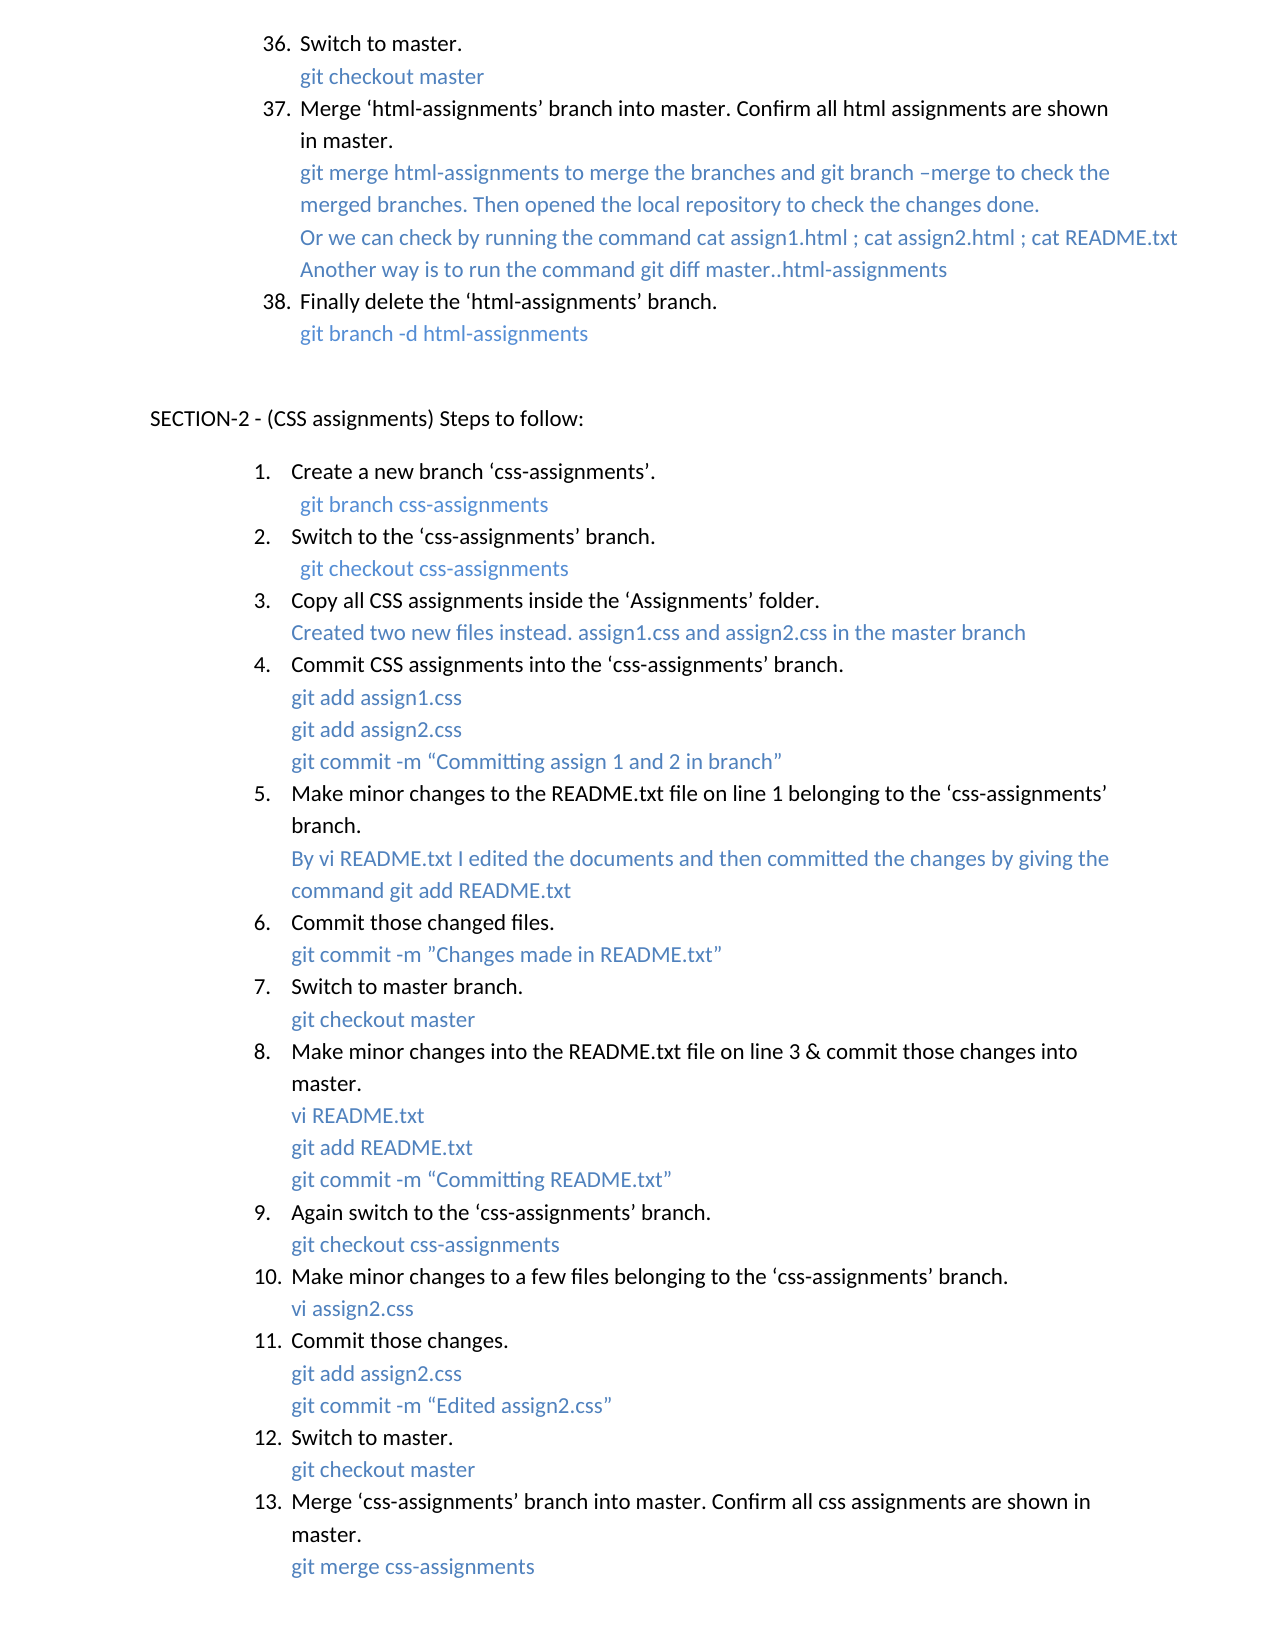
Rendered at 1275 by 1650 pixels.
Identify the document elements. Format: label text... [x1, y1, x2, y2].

list Created two new files instead. assign1.css and assign2.css in the master branch [291, 618, 1125, 646]
list Switch to master. [262, 29, 1125, 58]
list git checkout master [291, 1455, 1125, 1483]
list git branch -d html-assignments [300, 319, 1125, 347]
list Switch to master branch. [253, 972, 1125, 1001]
list Switch to master. [253, 1423, 1125, 1451]
list Commit CSS assignments into the ‘css-assignments’ branch. [253, 651, 1125, 679]
list git checkout css-assignments [300, 554, 1125, 582]
list git checkout css-assignments [291, 1230, 1125, 1258]
list Again switch to the ‘css-assignments’ branch. [253, 1198, 1125, 1226]
list Another way is to run the command git diff master..html-assignments [300, 255, 1228, 283]
list Make minor changes to a few files belonging to the ‘css-assignments’ branch. [253, 1262, 1125, 1290]
list Merge ‘css-assignments’ branch into master. Confirm all css assignments are shown in master. [253, 1487, 1125, 1548]
list Commit those changes. [253, 1327, 1125, 1354]
list Commit those changed files. [253, 908, 1125, 936]
list Copy all CSS assignments inside the ‘Assignments’ folder. [253, 586, 1125, 614]
list Create a new branch ‘css-assignments’. [253, 457, 1125, 486]
list By vi README.txt I edited the documents and then committed the changes by giving the command git add README.txt [291, 844, 1125, 904]
list git add assign1.css [291, 683, 1125, 711]
list git add assign2.css [291, 1359, 1125, 1387]
list git checkout master [300, 62, 1125, 90]
list Finally delete the ‘html-assignments’ branch. [262, 287, 1125, 315]
list vi README.txt [291, 1101, 1125, 1129]
list git checkout master [291, 1005, 1125, 1033]
list Switch to the ‘css-assignments’ branch. [253, 522, 1125, 550]
list Make minor changes to the README.txt file on line 1 belonging to the ‘css-assignments’ branch. [253, 779, 1125, 839]
list git commit -m “Committing README.txt” [291, 1166, 1125, 1194]
list Merge ‘html-assignments’ branch into master. Confirm all html assignments are shown in master. [262, 94, 1125, 154]
list git add README.txt [291, 1133, 1125, 1161]
list git commit -m “Committing assign 1 and 2 in branch” [291, 747, 1125, 775]
list Or we can check by running the command cat assign1.html ; cat assign2.html ; cat README.txt [300, 223, 1228, 251]
list git commit -m ”Changes made in README.txt” [291, 940, 1125, 968]
list git add assign2.css [291, 715, 1125, 743]
list git commit -m “Edited assign2.css” [291, 1391, 1125, 1419]
list git merge css-assignments [291, 1552, 1125, 1580]
list vi assign2.css [291, 1294, 1125, 1322]
list Make minor changes into the README.txt file on line 3 & commit those changes into master. [253, 1037, 1125, 1097]
text SECTION-2 - (CSS assignments) Steps to follow: [150, 404, 1125, 432]
list git merge html-assignments to merge the branches and git branch –merge to check the merged branches. Then opened the local repository to check the changes done. [300, 158, 1125, 218]
list git branch css-assignments [300, 490, 1125, 518]
